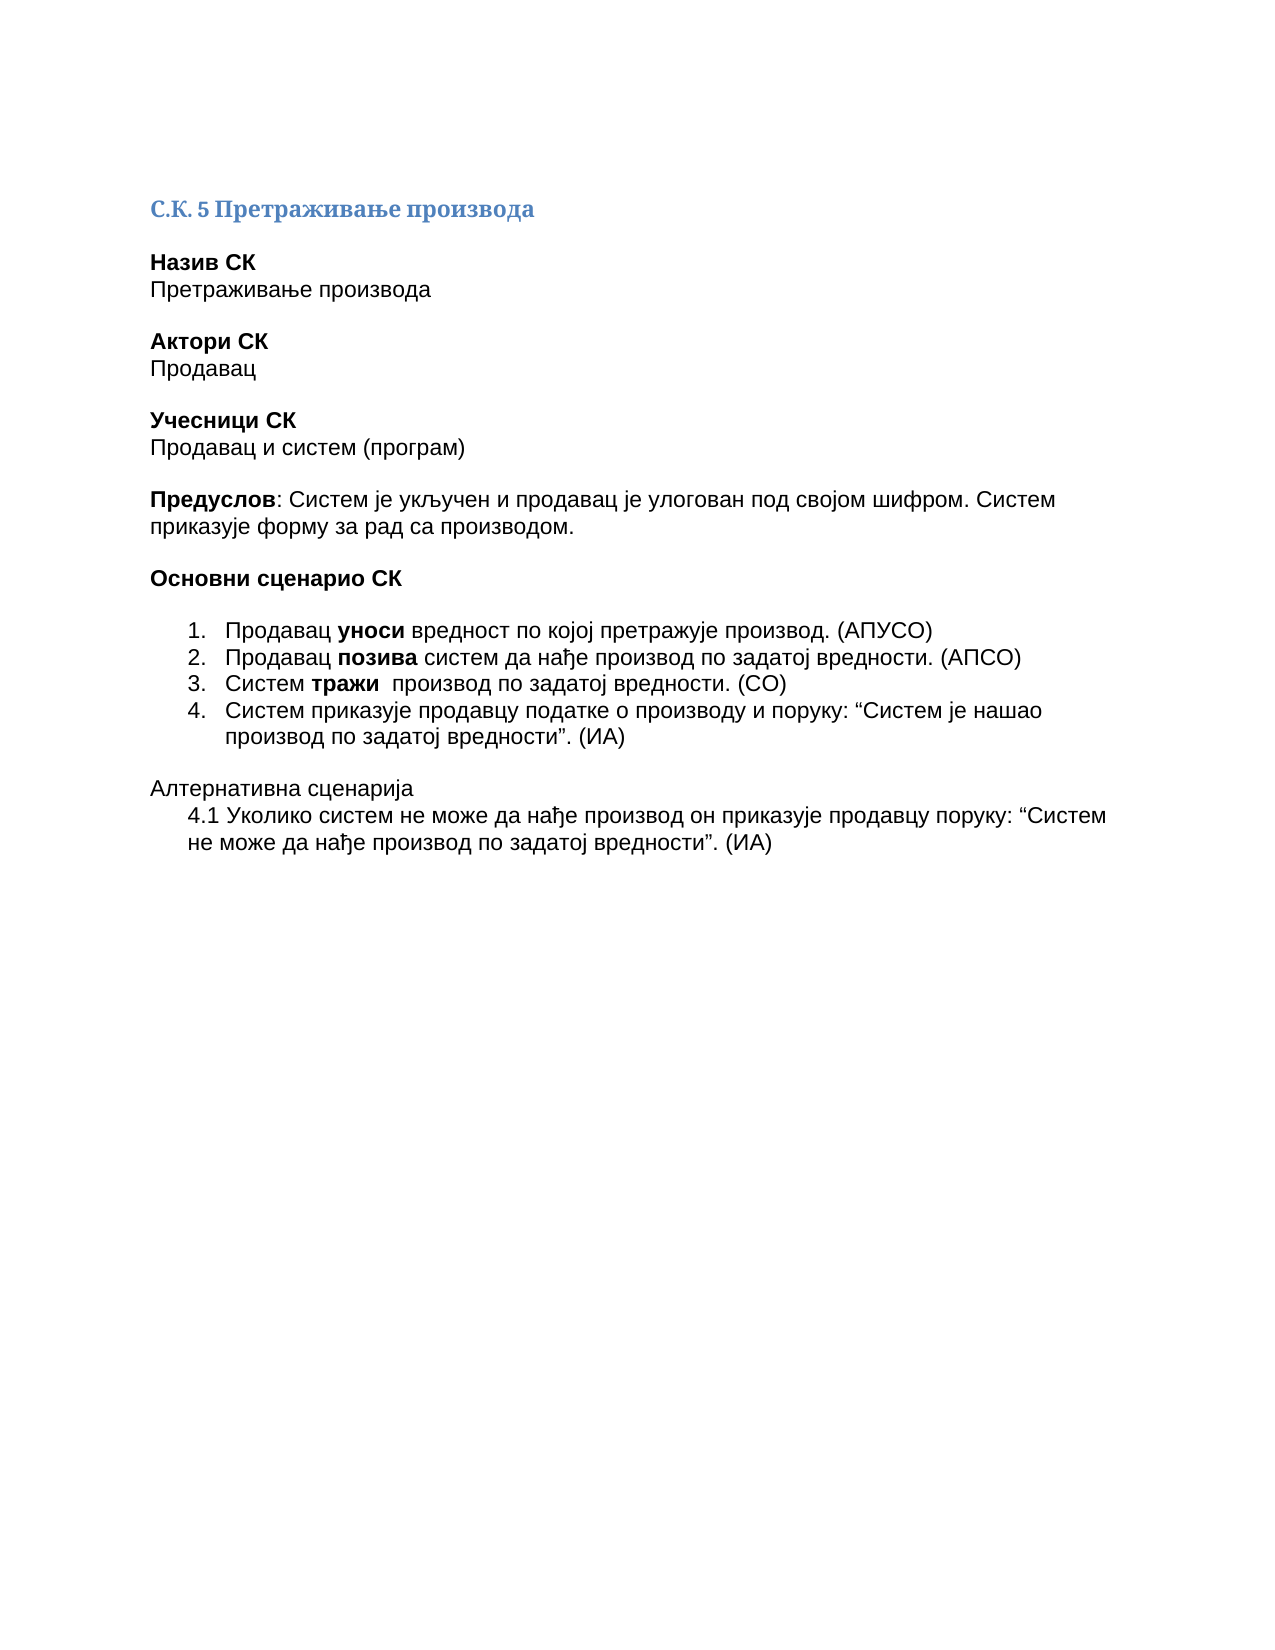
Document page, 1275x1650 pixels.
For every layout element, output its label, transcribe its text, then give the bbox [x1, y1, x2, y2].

list Продавац уноси вредност по којој претражује производ. (АПУСО) [187, 617, 1260, 644]
list Уколико систем не може да нађе производ он приказује продавцу поруку: “Систем не може да нађе производ по задатој вредности”. (ИА) [187, 802, 1107, 855]
subtitle Актори СК [150, 328, 1260, 354]
list Систем приказује продавцу податке о производу и поруку: “Систем је нашао производ по задатој вредности”. (ИА) [187, 697, 1043, 749]
subtitle С.К. 5 Претраживање производа [150, 197, 1260, 223]
text Предуслов: Систем је укључен и продавац je улогован под својом шифром. Систем приказује форму за рад са производом. [150, 486, 1109, 539]
text Продавац и систем (програм) [150, 434, 1260, 460]
subtitle Учесници СК [150, 407, 1260, 433]
list Систем тражи производ по задатој вредности. (СО) [187, 670, 1260, 696]
text Алтернативна сценарија [150, 776, 1260, 802]
text Продавац [150, 354, 1260, 381]
text Претраживање производа [150, 276, 1260, 302]
text Назив СК [150, 249, 1260, 275]
subtitle Основни сценарио СК [150, 565, 1260, 591]
list Продавац позива систем да нађе производ по задатој вредности. (АПСО) [187, 644, 1260, 670]
